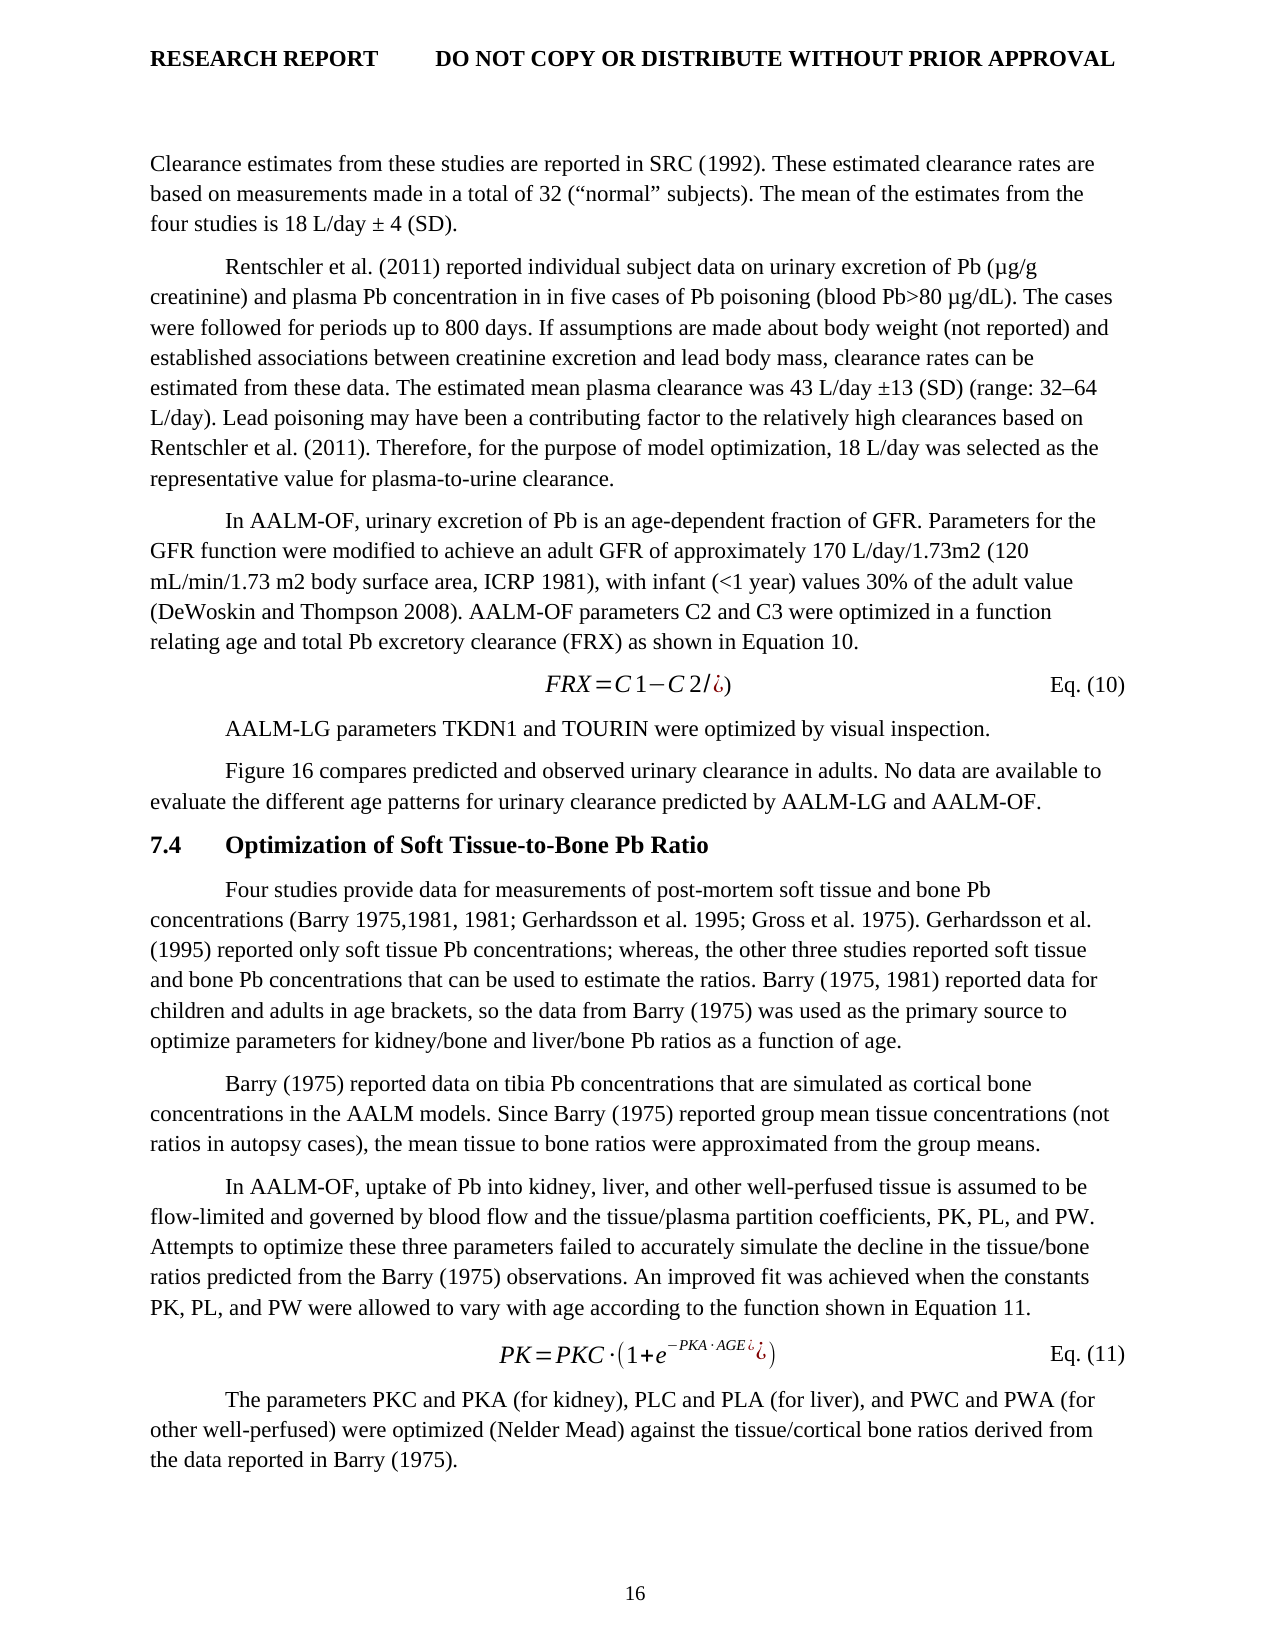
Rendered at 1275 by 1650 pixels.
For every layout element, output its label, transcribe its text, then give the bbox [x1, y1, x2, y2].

text In AALM-OF, uptake of Pb into kidney, liver, and other well-perfused tissue is assumed to be flow-limited and governed by blood flow and the tissue/plasma partition coefficients, PK, PL, and PW. Attempts to optimize these three parameters failed to accurately simulate the decline in the tissue/bone ratios predicted from the Barry (1975) observations. An improved fit was achieved when the constants PK, PL, and PW were allowed to vary with age according to the function shown in Equation 11. [150, 1173, 1125, 1320]
text Eq. (11) [150, 1336, 1125, 1369]
text In AALM-OF, urinary excretion of Pb is an age-dependent fraction of GFR. Parameters for the GFR function were modified to achieve an adult GFR of approximately 170 L/day/1.73m2 (120 mL/min/1.73 m2 body surface area, ICRP 1981), with infant (<1 year) values 30% of the adult value (DeWoskin and Thompson 2008). AALM-OF parameters C2 and C3 were optimized in a function relating age and total Pb excretory clearance (FRX) as shown in Equation 10. [150, 507, 1125, 654]
text Four studies provide data for measurements of post-mortem soft tissue and bone Pb concentrations (Barry 1975,1981, 1981; Gerhardsson et al. 1995; Gross et al. 1975). Gerhardsson et al. (1995) reported only soft tissue Pb concentrations; whereas, the other three studies reported soft tissue and bone Pb concentrations that can be used to estimate the ratios. Barry (1975, 1981) reported data for children and adults in age brackets, so the data from Barry (1975) was used as the primary source to optimize parameters for kidney/bone and liver/bone Pb ratios as a function of age. [150, 876, 1125, 1053]
text Rentschler et al. (2011) reported individual subject data on urinary excretion of Pb (µg/g creatinine) and plasma Pb concentration in in five cases of Pb poisoning (blood Pb>80 µg/dL). The cases were followed for periods up to 800 days. If assumptions are made about body weight (not reported) and established associations between creatinine excretion and lead body mass, clearance rates can be estimated from these data. The estimated mean plasma clearance was 43 L/day ±13 (SD) (range: 32–64 L/day). Lead poisoning may have been a contributing factor to the relatively high clearances based on Rentschler et al. (2011). Therefore, for the purpose of model optimization, 18 L/day was selected as the representative value for plasma-to-urine clearance. [150, 253, 1125, 491]
text Figure 16 compares predicted and observed urinary clearance in adults. No data are available to evaluate the different age patterns for urinary clearance predicted by AALM-LG and AALM-OF. [150, 757, 1125, 814]
text ) Eq. (10) [150, 671, 1125, 698]
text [150, 150, 1125, 237]
text The parameters PKC and PKA (for kidney), PLC and PLA (for liver), and PWC and PWA (for other well-perfused) were optimized (Nelder Mead) against the tissue/cortical bone ratios derived from the data reported in Barry (1975). [150, 1386, 1125, 1472]
text AALM-LG parameters TKDN1 and TOURIN were optimized by visual inspection. [150, 715, 1125, 741]
text Barry (1975) reported data on tibia Pb concentrations that are simulated as cortical bone concentrations in the AALM models. Since Barry (1975) reported group mean tissue concentrations (not ratios in autopsy cases), the mean tissue to bone ratios were approximated from the group means. [150, 1070, 1125, 1156]
subtitle 7.4 Optimization of Soft Tissue-to-Bone Pb Ratio [150, 830, 1125, 859]
